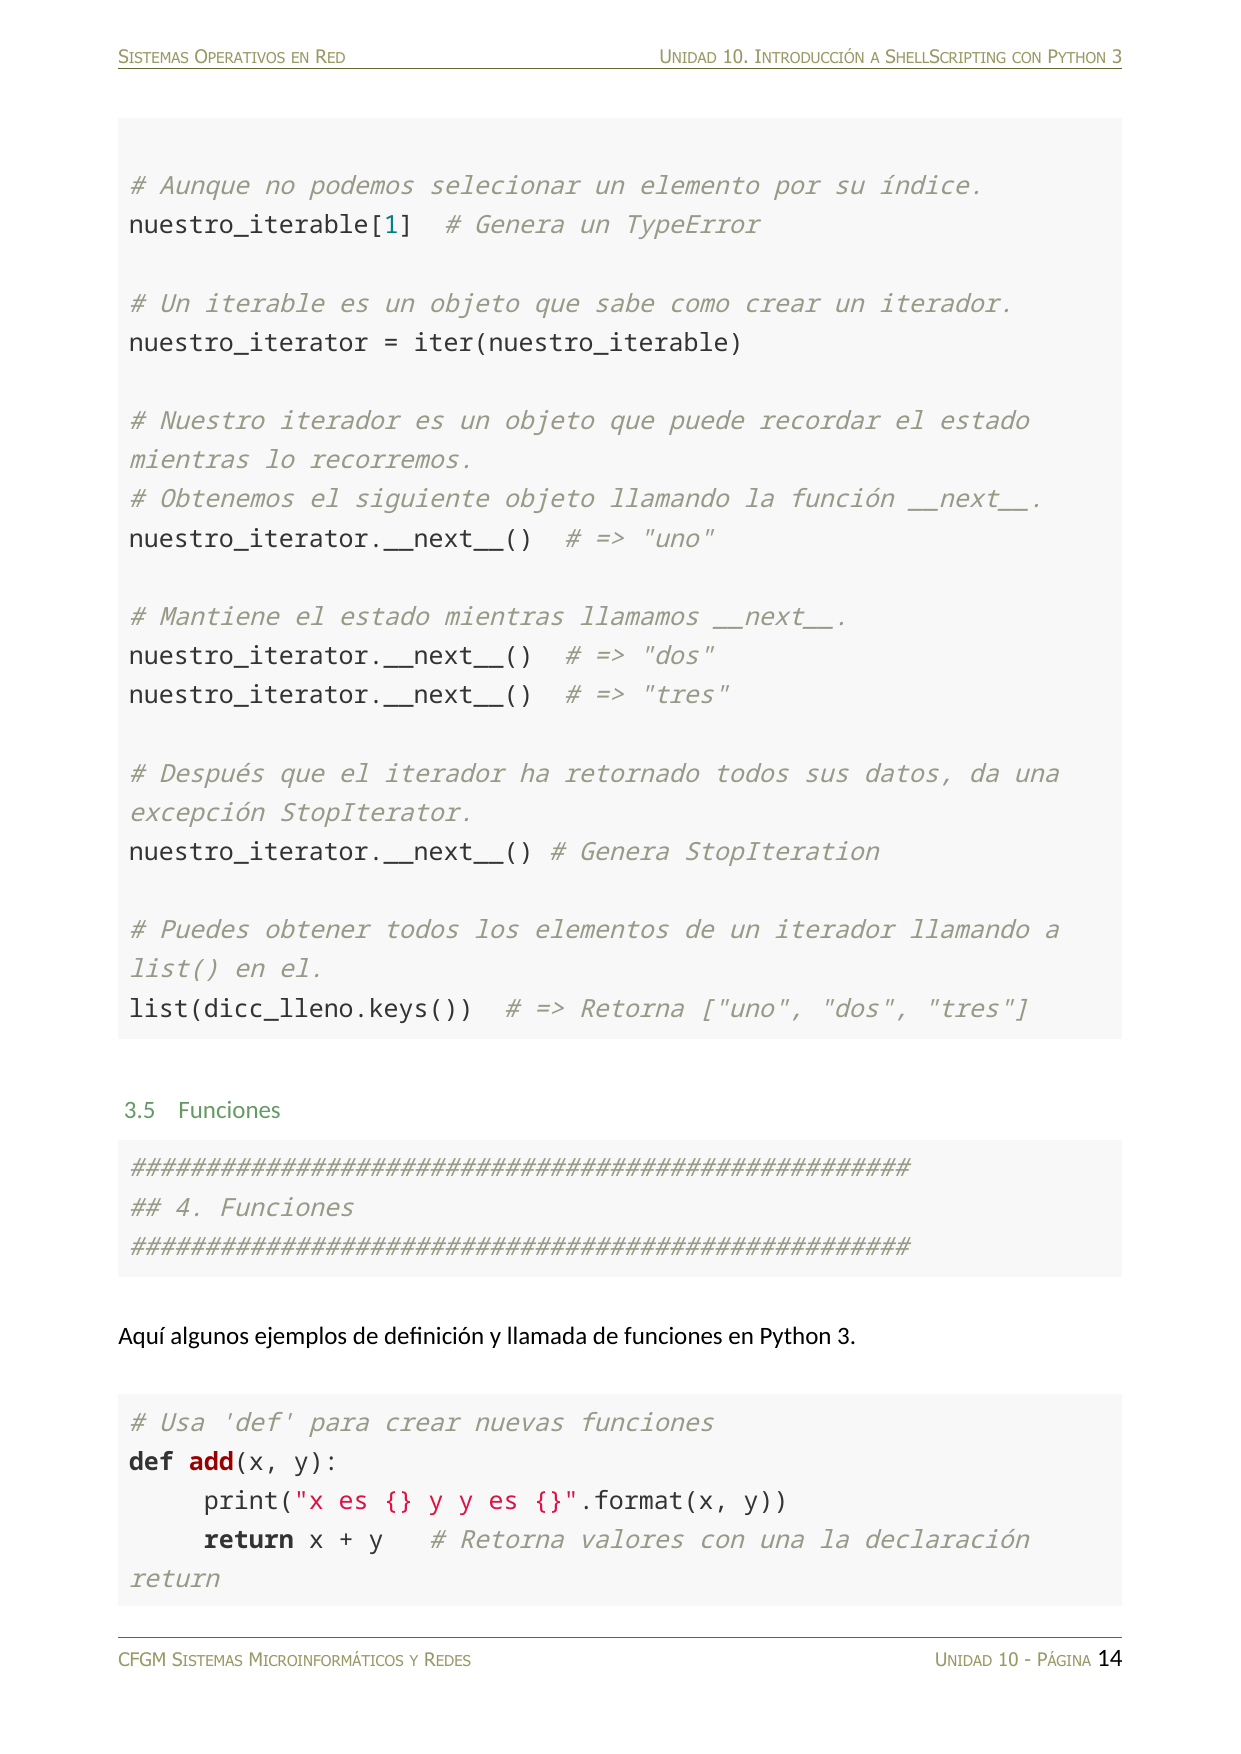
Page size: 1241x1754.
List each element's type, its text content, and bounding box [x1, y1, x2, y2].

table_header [118, 1394, 1122, 1606]
text Aquí algunos ejemplos de definición y llamada de funciones en Python 3. [118, 1320, 1122, 1351]
subtitle Funciones [118, 1094, 1122, 1125]
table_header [118, 118, 1122, 1039]
table_header #################################################### ## 4. Funciones #################################################### [118, 1140, 1122, 1277]
